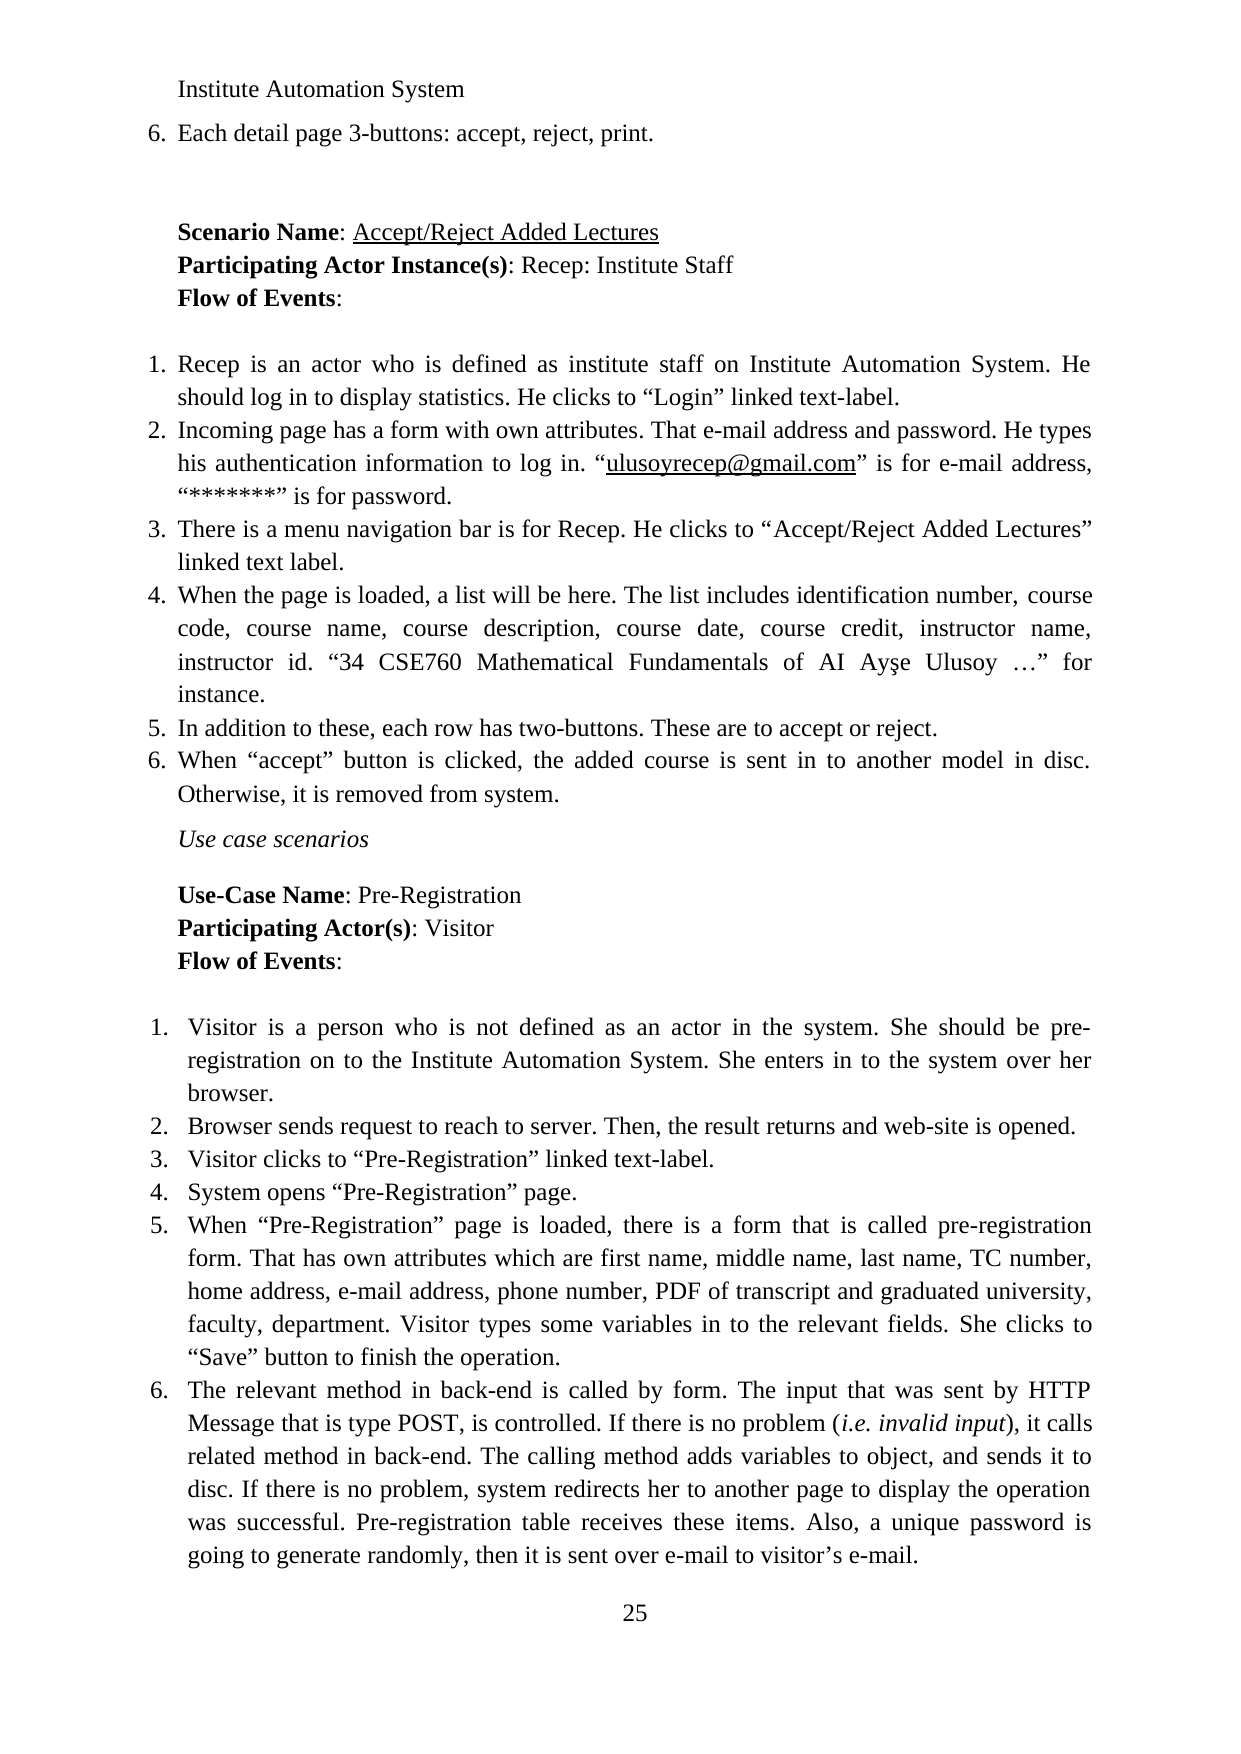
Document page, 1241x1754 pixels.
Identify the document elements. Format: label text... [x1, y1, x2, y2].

text Flow of Events: [177, 283, 1093, 312]
text Scenario Name: Accept/Reject Added Lectures [148, 217, 1093, 246]
list The relevant method in back-end is called by form. The input that was sent by HTTP Message that is type POST, is controlled. If there is no problem (i.e. invalid input), it calls related method in back-end. The calling method adds variables to object, and sends it to disc. If there is no problem, system redirects her to another page to display the operation was successful. Pre-registration table receives these items. Also, a unique password is going to generate randomly, then it is sent over e-mail to visitor’s e-mail. [150, 1375, 1093, 1569]
subtitle Use case scenarios [148, 824, 1093, 853]
list Browser sends request to reach to server. Then, the result returns and web-site is opened. [150, 1111, 1093, 1140]
list In addition to these, each row has two-buttons. These are to accept or reject. [148, 713, 1093, 741]
list There is a menu navigation bar is for Recep. He clicks to “Accept/Reject Added Lectures” linked text label. [148, 514, 1093, 576]
list When the page is loaded, a list will be here. The list includes identification number, course code, course name, course description, course date, course credit, instructor name, instructor id. “34 CSE760 Mathematical Fundamentals of AI Ayşe Ulusoy …” for instance. [148, 581, 1093, 708]
list Each detail page 3-buttons: accept, reject, print. [148, 118, 1093, 147]
list Recep is an actor who is defined as institute staff on Institute Automation System. He should log in to display statistics. He clicks to “Login” linked text-label. [148, 349, 1093, 411]
text Flow of Events: [177, 946, 1093, 974]
list When “accept” button is clicked, the added course is sent in to another model in disc. Otherwise, it is removed from system. [148, 746, 1093, 807]
text Participating Actor(s): Visitor [148, 913, 1093, 942]
list System opens “Pre-Registration” page. [150, 1177, 1093, 1206]
list When “Pre-Registration” page is loaded, there is a form that is called pre-registration form. That has own attributes which are first name, middle name, last name, TC number, home address, e-mail address, phone number, PDF of transcript and graduated university, faculty, department. Visitor types some variables in to the relevant fields. She clicks to “Save” button to finish the operation. [150, 1210, 1093, 1371]
list Visitor is a person who is not defined as an actor in the system. She should be pre-registration on to the Institute Automation System. She enters in to the system over her browser. [150, 1012, 1093, 1107]
text Participating Actor Instance(s): Recep: Institute Staff [148, 250, 1093, 279]
text Use-Case Name: Pre-Registration [148, 880, 1093, 908]
list Visitor clicks to “Pre-Registration” linked text-label. [150, 1144, 1093, 1173]
